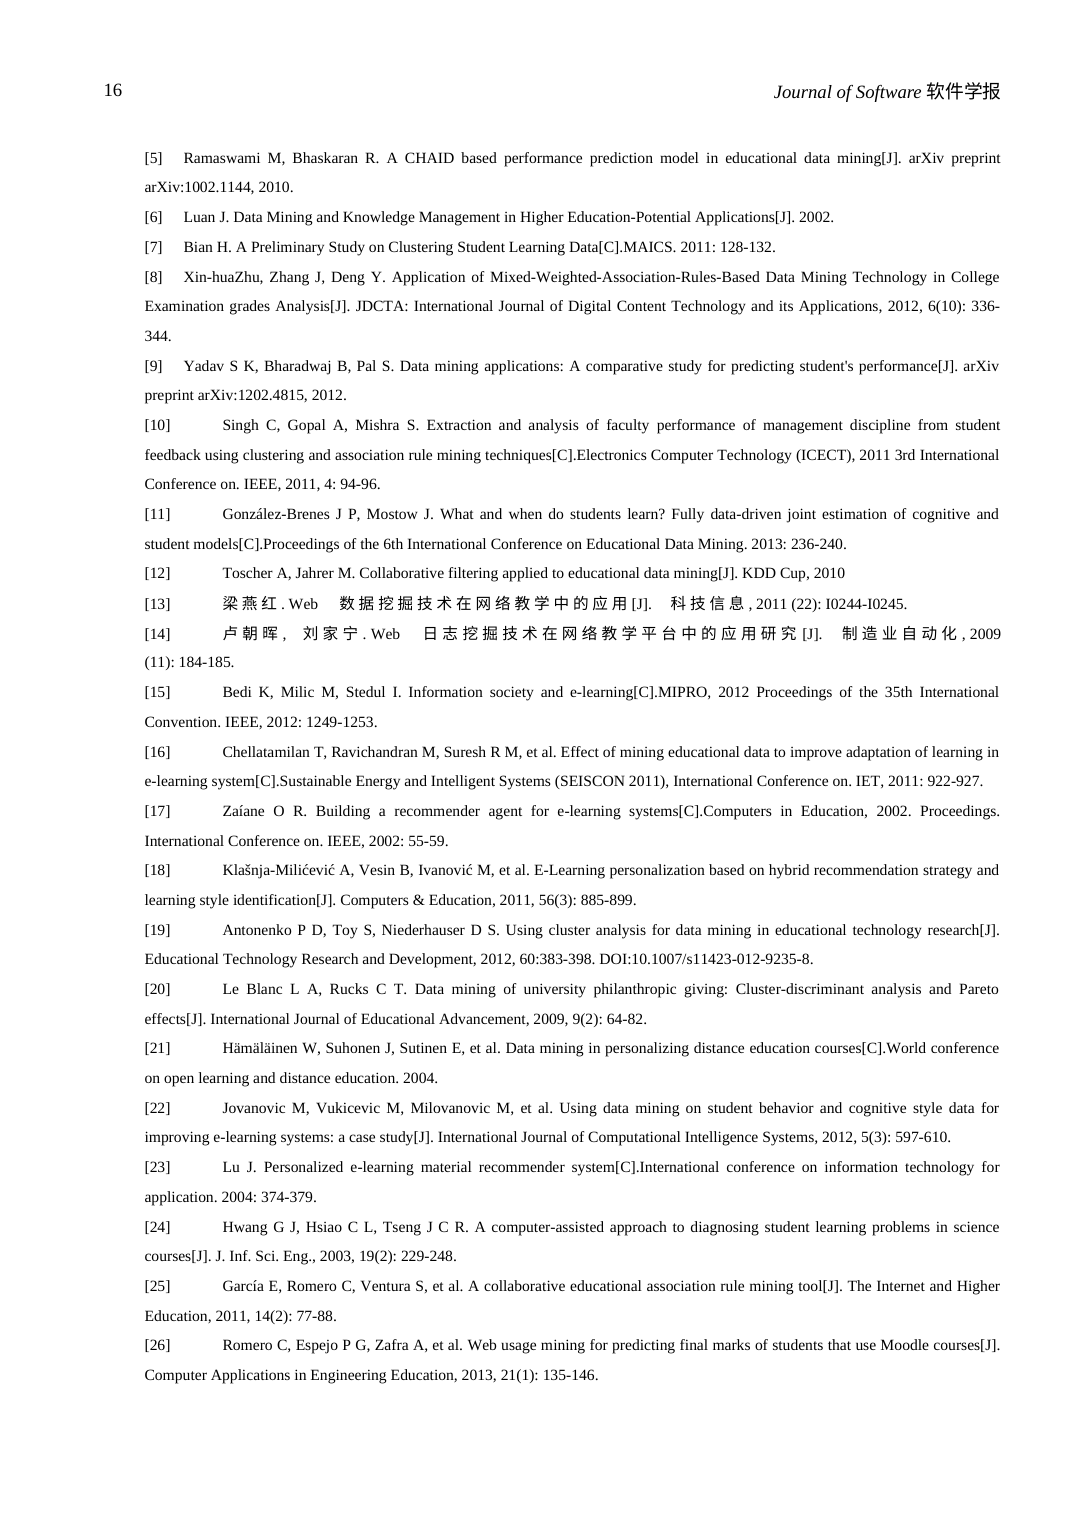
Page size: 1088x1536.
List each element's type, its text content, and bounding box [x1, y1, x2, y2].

text Luan J. Data Mining and Knowledge Management in Higher Education-Potential Applications[J]. 2002. [127, 202, 1001, 232]
text Xin-huaZhu, Zhang J, Deng Y. Application of Mixed-Weighted-Association-Rules-Based Data Mining Technology in College Examination grades Analysis[J]. JDCTA: International Journal of Digital Content Technology and its Applications, 2012, 6(10): 336-344. [127, 262, 1001, 351]
text Le Blanc L A, Rucks C T. Data mining of university philanthropic giving: Cluster-discriminant analysis and Pareto effects[J]. International Journal of Educational Advancement, 2009, 9(2): 64-82. [127, 974, 1001, 1033]
text 卢朝晖, 刘家宁. Web 日志挖掘技术在网络教学平台中的应用研究[J]. 制造业自动化, 2009 (11): 184-185. [127, 618, 1001, 677]
text Yadav S K, Bharadwaj B, Pal S. Data mining applications: A comparative study for predicting student's performance[J]. arXiv preprint arXiv:1202.4815, 2012. [127, 351, 1001, 410]
text Hwang G J, Hsiao C L, Tseng J C R. A computer-assisted approach to diagnosing student learning problems in science courses[J]. J. Inf. Sci. Eng., 2003, 19(2): 229-248. [127, 1212, 1001, 1271]
text Zaíane O R. Building a recommender agent for e-learning systems[C].Computers in Education, 2002. Proceedings. International Conference on. IEEE, 2002: 55-59. [127, 796, 1001, 855]
text Bian H. A Preliminary Study on Clustering Student Learning Data[C].MAICS. 2011: 128-132. [127, 232, 1001, 262]
text 梁燕红. Web 数据挖掘技术在网络教学中的应用[J]. 科技信息, 2011 (22): I0244-I0245. [127, 588, 1001, 618]
text Klašnja-Milićević A, Vesin B, Ivanović M, et al. E-Learning personalization based on hybrid recommendation strategy and learning style identification[J]. Computers & Education, 2011, 56(3): 885-899. [127, 855, 1001, 915]
text Bedi K, Milic M, Stedul I. Information society and e-learning[C].MIPRO, 2012 Proceedings of the 35th International Convention. IEEE, 2012: 1249-1253. [127, 677, 1001, 737]
text Romero C, Espejo P G, Zafra A, et al. Web usage mining for predicting final marks of students that use Moodle courses[J]. Computer Applications in Engineering Education, 2013, 21(1): 135-146. [127, 1330, 1001, 1390]
text Toscher A, Jahrer M. Collaborative filtering applied to educational data mining[J]. KDD Cup, 2010 [127, 558, 1001, 588]
text Antonenko P D, Toy S, Niederhauser D S. Using cluster analysis for data mining in educational technology research[J]. Educational Technology Research and Development, 2012, 60:383-398. DOI:10.1007/s11423-012-9235-8. [127, 915, 1001, 974]
text Hämäläinen W, Suhonen J, Sutinen E, et al. Data mining in personalizing distance education courses[C].World conference on open learning and distance education. 2004. [127, 1033, 1001, 1093]
text Jovanovic M, Vukicevic M, Milovanovic M, et al. Using data mining on student behavior and cognitive style data for improving e-learning systems: a case study[J]. International Journal of Computational Intelligence Systems, 2012, 5(3): 597-610. [127, 1093, 1001, 1152]
text Chellatamilan T, Ravichandran M, Suresh R M, et al. Effect of mining educational data to improve adaptation of learning in e-learning system[C].Sustainable Energy and Intelligent Systems (SEISCON 2011), International Conference on. IET, 2011: 922-927. [127, 737, 1001, 796]
text Lu J. Personalized e-learning material recommender system[C].International conference on information technology for application. 2004: 374-379. [127, 1152, 1001, 1212]
text Ramaswami M, Bhaskaran R. A CHAID based performance prediction model in educational data mining[J]. arXiv preprint arXiv:1002.1144, 2010. [127, 143, 1001, 202]
text Singh C, Gopal A, Mishra S. Extraction and analysis of faculty performance of management discipline from student feedback using clustering and association rule mining techniques[C].Electronics Computer Technology (ICECT), 2011 3rd International Conference on. IEEE, 2011, 4: 94-96. [127, 410, 1001, 499]
text González-Brenes J P, Mostow J. What and when do students learn? Fully data-driven joint estimation of cognitive and student models[C].Proceedings of the 6th International Conference on Educational Data Mining. 2013: 236-240. [127, 499, 1001, 558]
text García E, Romero C, Ventura S, et al. A collaborative educational association rule mining tool[J]. The Internet and Higher Education, 2011, 14(2): 77-88. [127, 1271, 1001, 1330]
